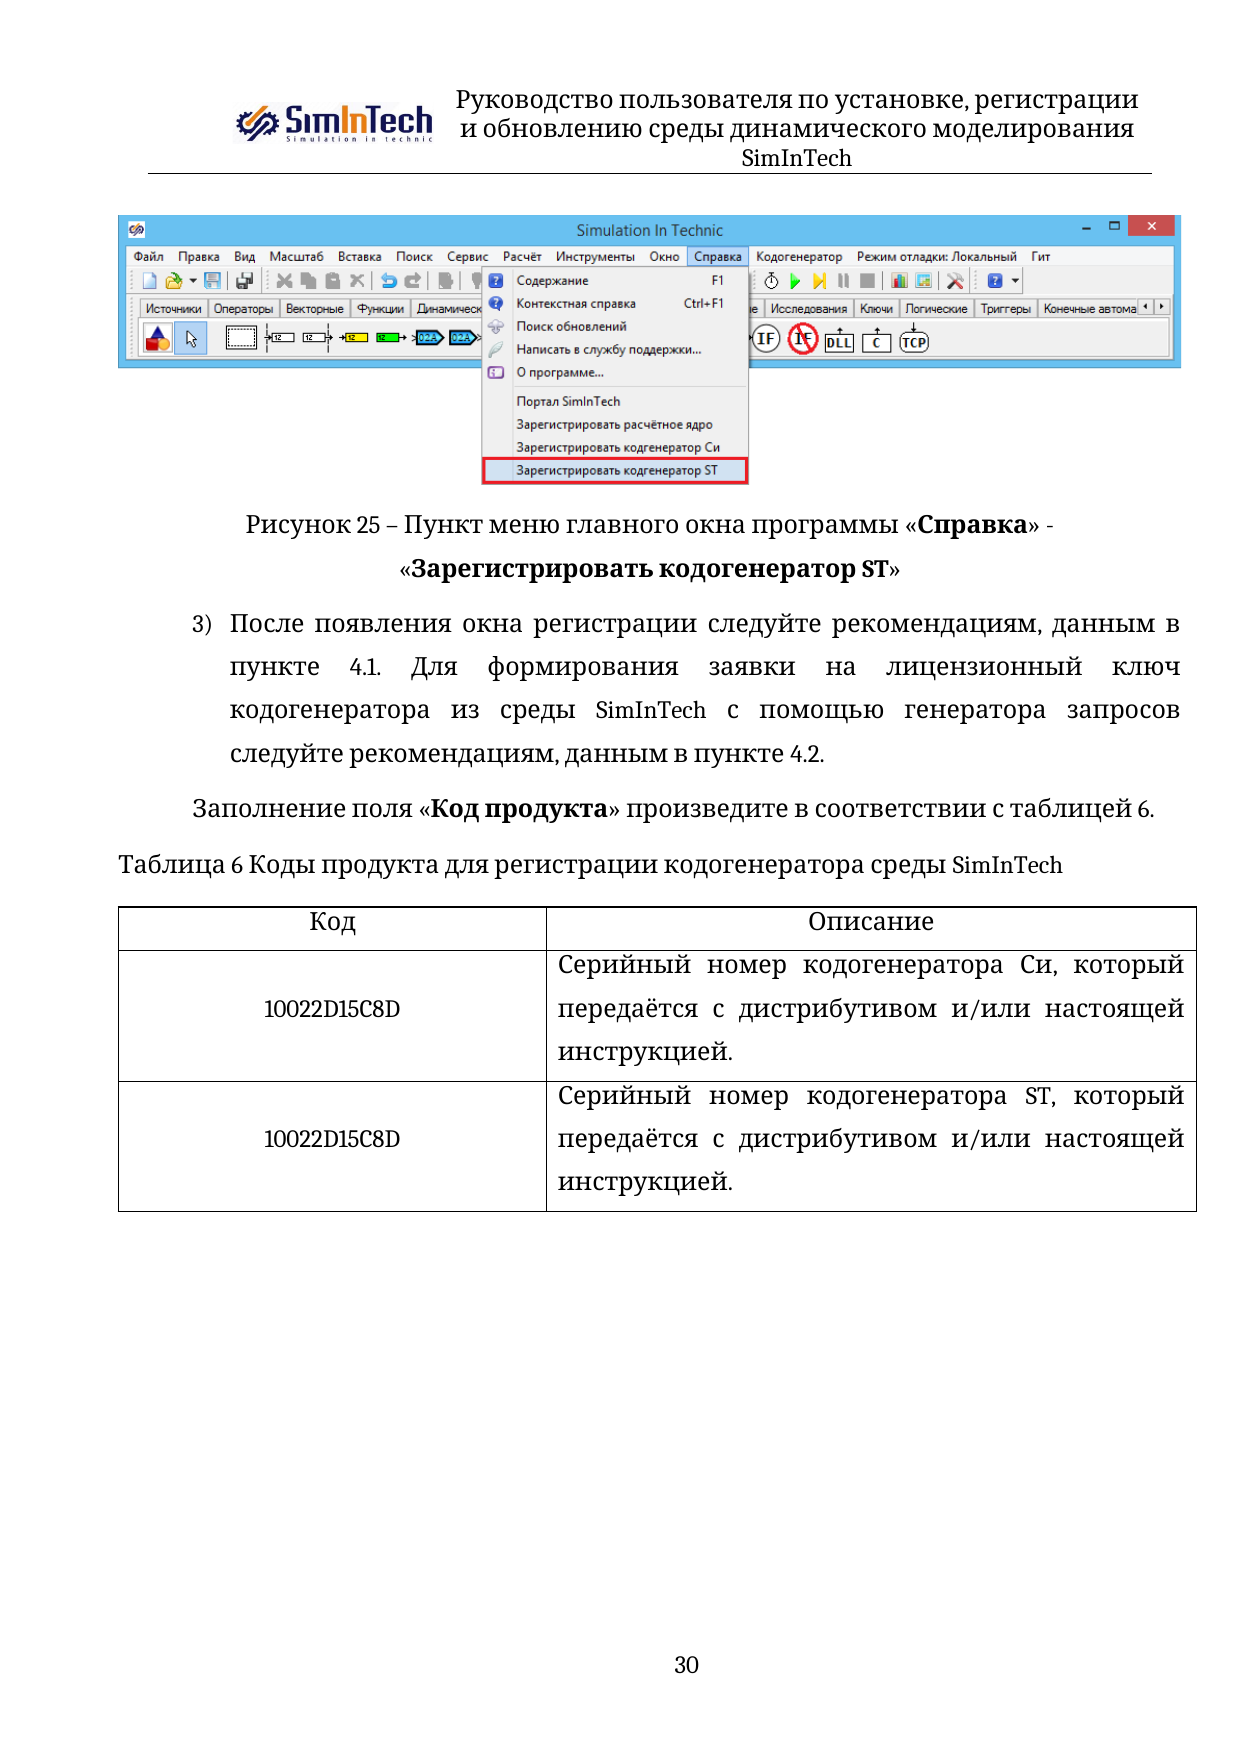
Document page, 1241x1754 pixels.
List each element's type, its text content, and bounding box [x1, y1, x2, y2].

text Заполнение поля «Код продукта» произведите в соответствии с таблицей 6. [118, 795, 1181, 824]
table_cell Серийный номер кодогенератора Си, который передаётся с дистрибутивом и/или настоящей инструкцией. [547, 951, 1196, 1081]
text Таблица 6 Коды продукта для регистрации кодогенератора среды SimInTech [118, 851, 1181, 879]
table_header Код [119, 908, 546, 950]
table_cell 10022D15C8D [119, 1082, 546, 1211]
picture [232, 102, 434, 144]
list После появления окна регистрации следуйте рекомендациям, данным в пункте 4.1. Для формирования заявки на лицензионный ключ кодогенератора из среды SimInTech с помощью генератора запросов следуйте рекомендациям, данным в пункте 4.2. [192, 610, 1181, 768]
text Рисунок 25 – Пункт меню главного окна программы «Справка» - «Зарегистрировать кодогенератор ST» [118, 511, 1181, 583]
picture [118, 215, 1182, 485]
table_cell Серийный номер кодогенератора ST, который передаётся с дистрибутивом и/или настоящей инструкцией. [547, 1082, 1196, 1211]
table_cell 10022D15C8D [119, 951, 546, 1081]
table_header Описание [547, 908, 1196, 950]
